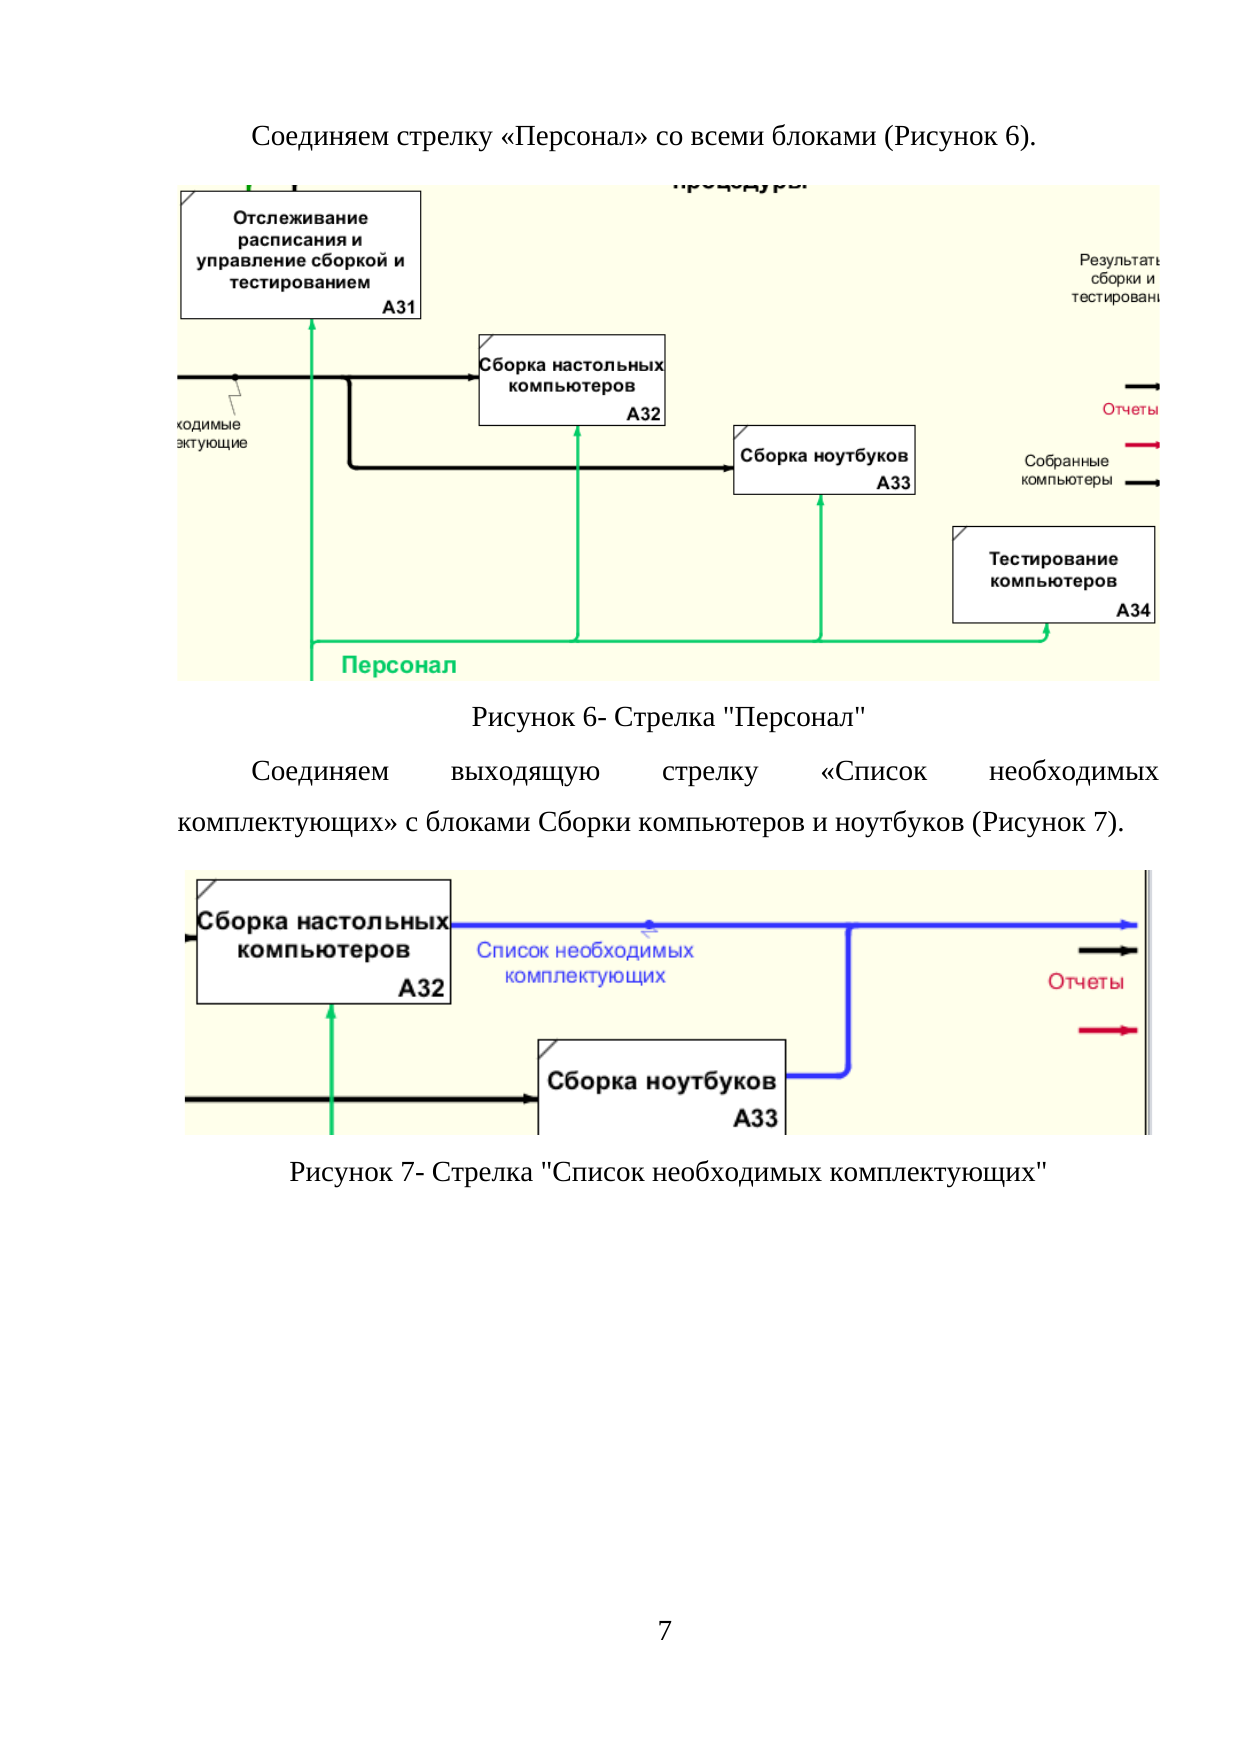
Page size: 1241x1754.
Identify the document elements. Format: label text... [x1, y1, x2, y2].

text Соединяем выходящую стрелку «Список необходимых комплектующих» с блоками Сборки компьютеров и ноутбуков (Рисунок 7). [177, 753, 1160, 837]
text Рисунок 7- Стрелка "Список необходимых комплектующих" [177, 1154, 1160, 1187]
text Рисунок 6- Стрелка "Персонал" [177, 699, 1160, 733]
picture [177, 185, 1160, 681]
text Соединяем стрелку «Персонал» со всеми блоками (Рисунок 6). [177, 118, 1160, 152]
picture [184, 870, 1153, 1135]
